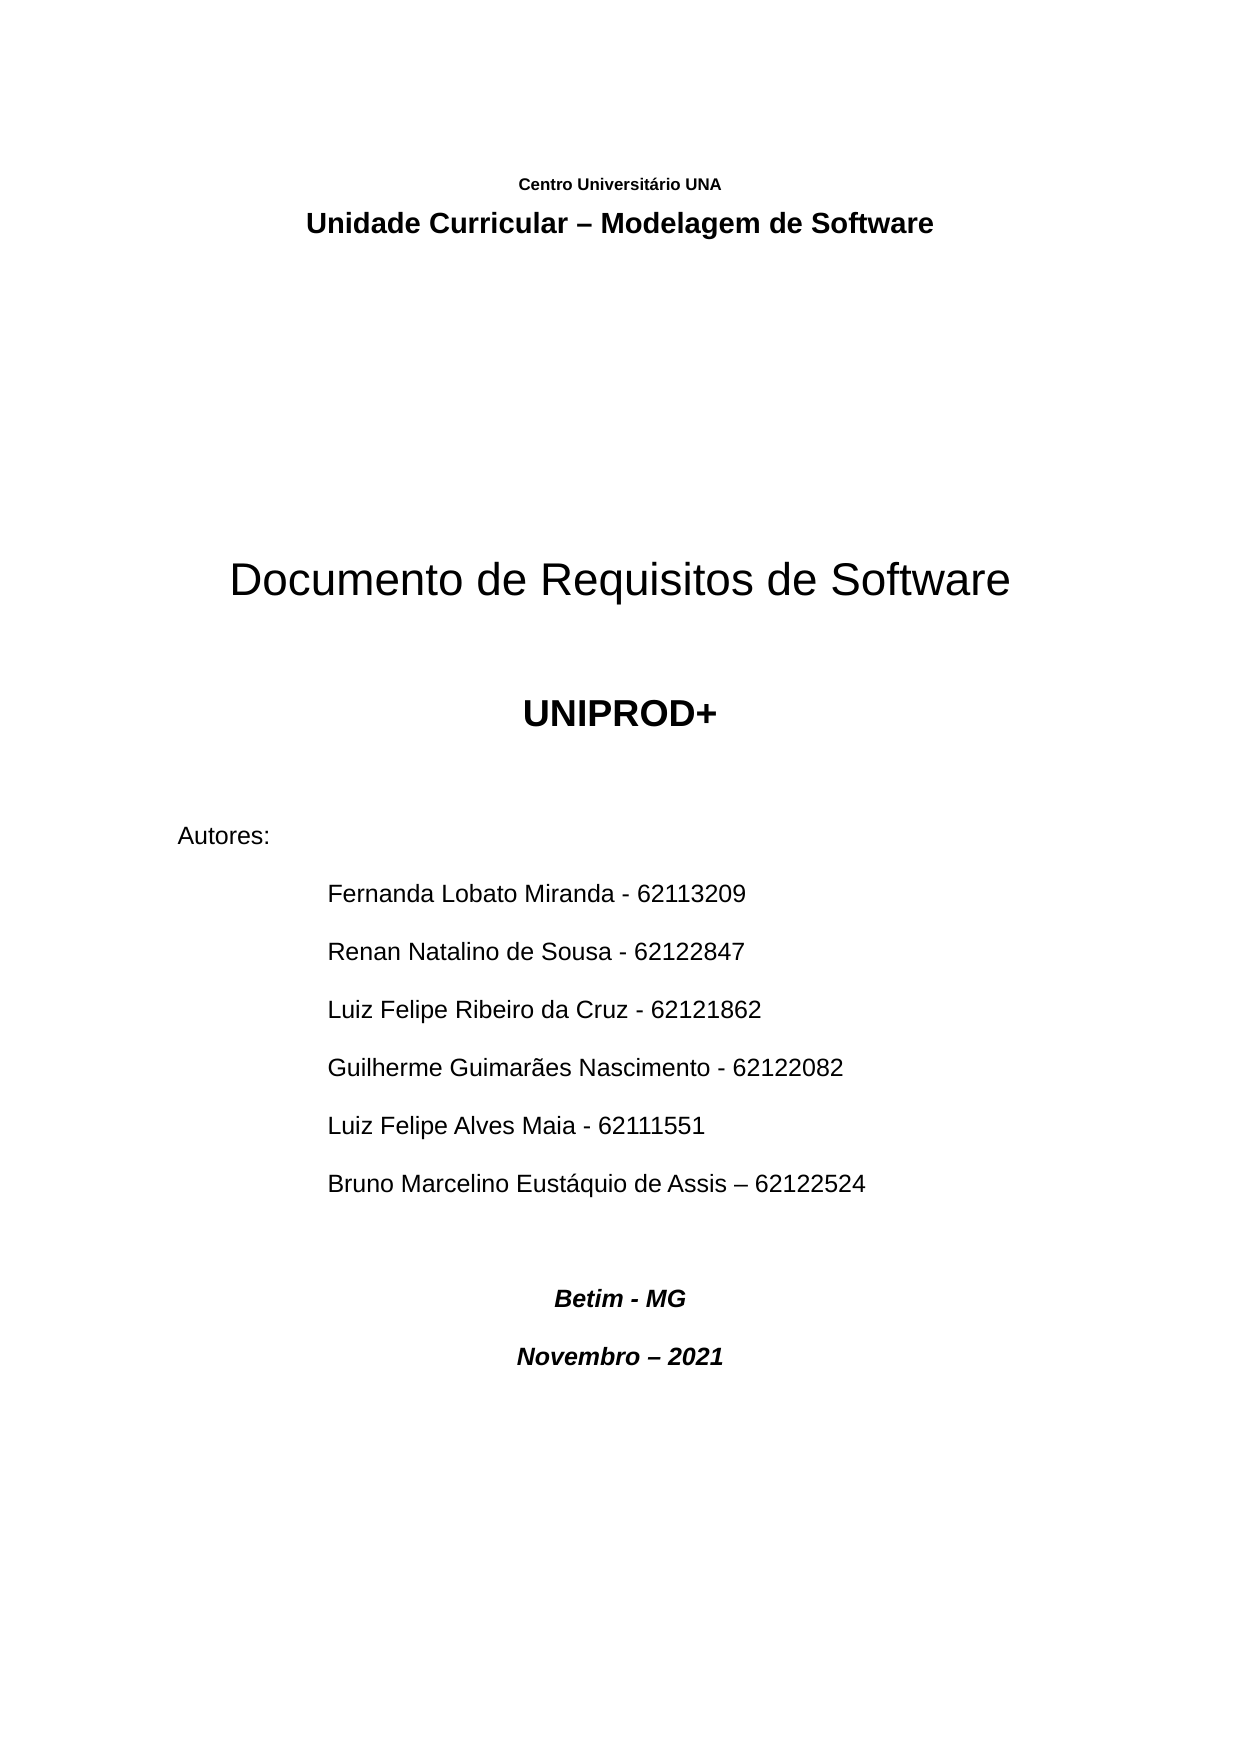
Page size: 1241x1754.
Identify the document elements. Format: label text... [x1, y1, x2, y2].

text Betim - MG [177, 1284, 1063, 1312]
text Novembro – 2021 [177, 1342, 1063, 1370]
text Bruno Marcelino Eustáquio de Assis – 62122524 [252, 1168, 1063, 1197]
text Unidade Curricular – Modelagem de Software [177, 206, 1063, 240]
text Autores: [177, 821, 1063, 850]
text Guilherme Guimarães Nascimento - 62122082 [252, 1053, 1063, 1081]
text Luiz Felipe Ribeiro da Cruz - 62121862 [252, 995, 1063, 1023]
text Centro Universitário UNA [177, 160, 1063, 194]
text Renan Natalino de Sousa - 62122847 [252, 937, 1063, 966]
text Fernanda Lobato Miranda - 62113209 [252, 879, 1063, 908]
text Luiz Felipe Alves Maia - 62111551 [252, 1111, 1063, 1139]
text UNIPROD+ [177, 692, 1063, 735]
text Documento de Requisitos de Software [177, 552, 1063, 605]
